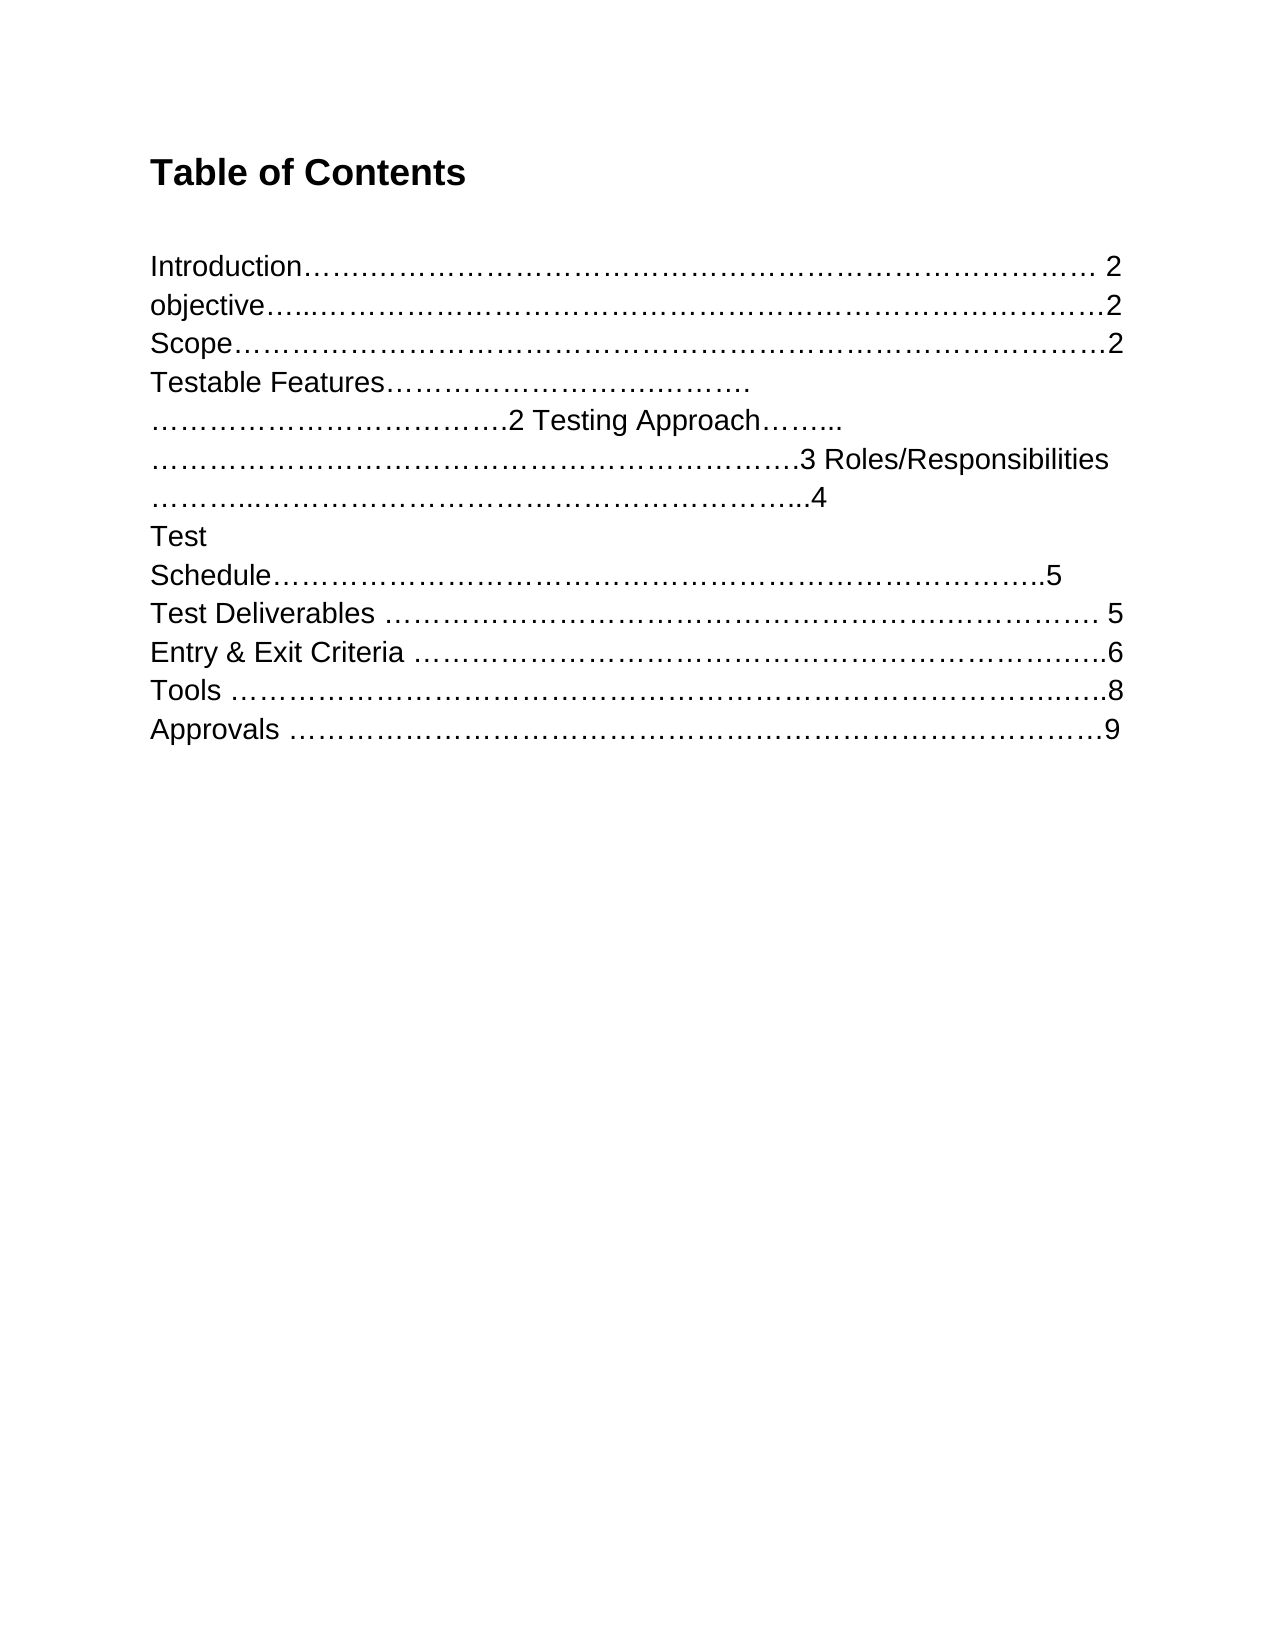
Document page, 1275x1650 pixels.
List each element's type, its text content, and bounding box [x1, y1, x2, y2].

text objective…...………………………………………………………………………2 [150, 288, 1125, 321]
text Scope………………………………………………………………………………2 Testable Features……………………….……….……………………………….2 Testing Approach……...………………………………………………………….3 Roles/Responsibilities ………...………………………………………………...4 [150, 326, 1125, 514]
text Introduction…….………………………………………………………………… 2 [150, 249, 1125, 283]
text Test Deliverables ………………………………………………….……………. 5 Entry & Exit Criteria ………………………………………………………….…..6 Tools …………………………………………………………………………..…..8 Approvals …………………………………………………………………………9 [150, 596, 1125, 745]
text Table of Contents [150, 150, 1125, 193]
text Test Schedule……………………………………………………………………..5 [150, 519, 1125, 591]
